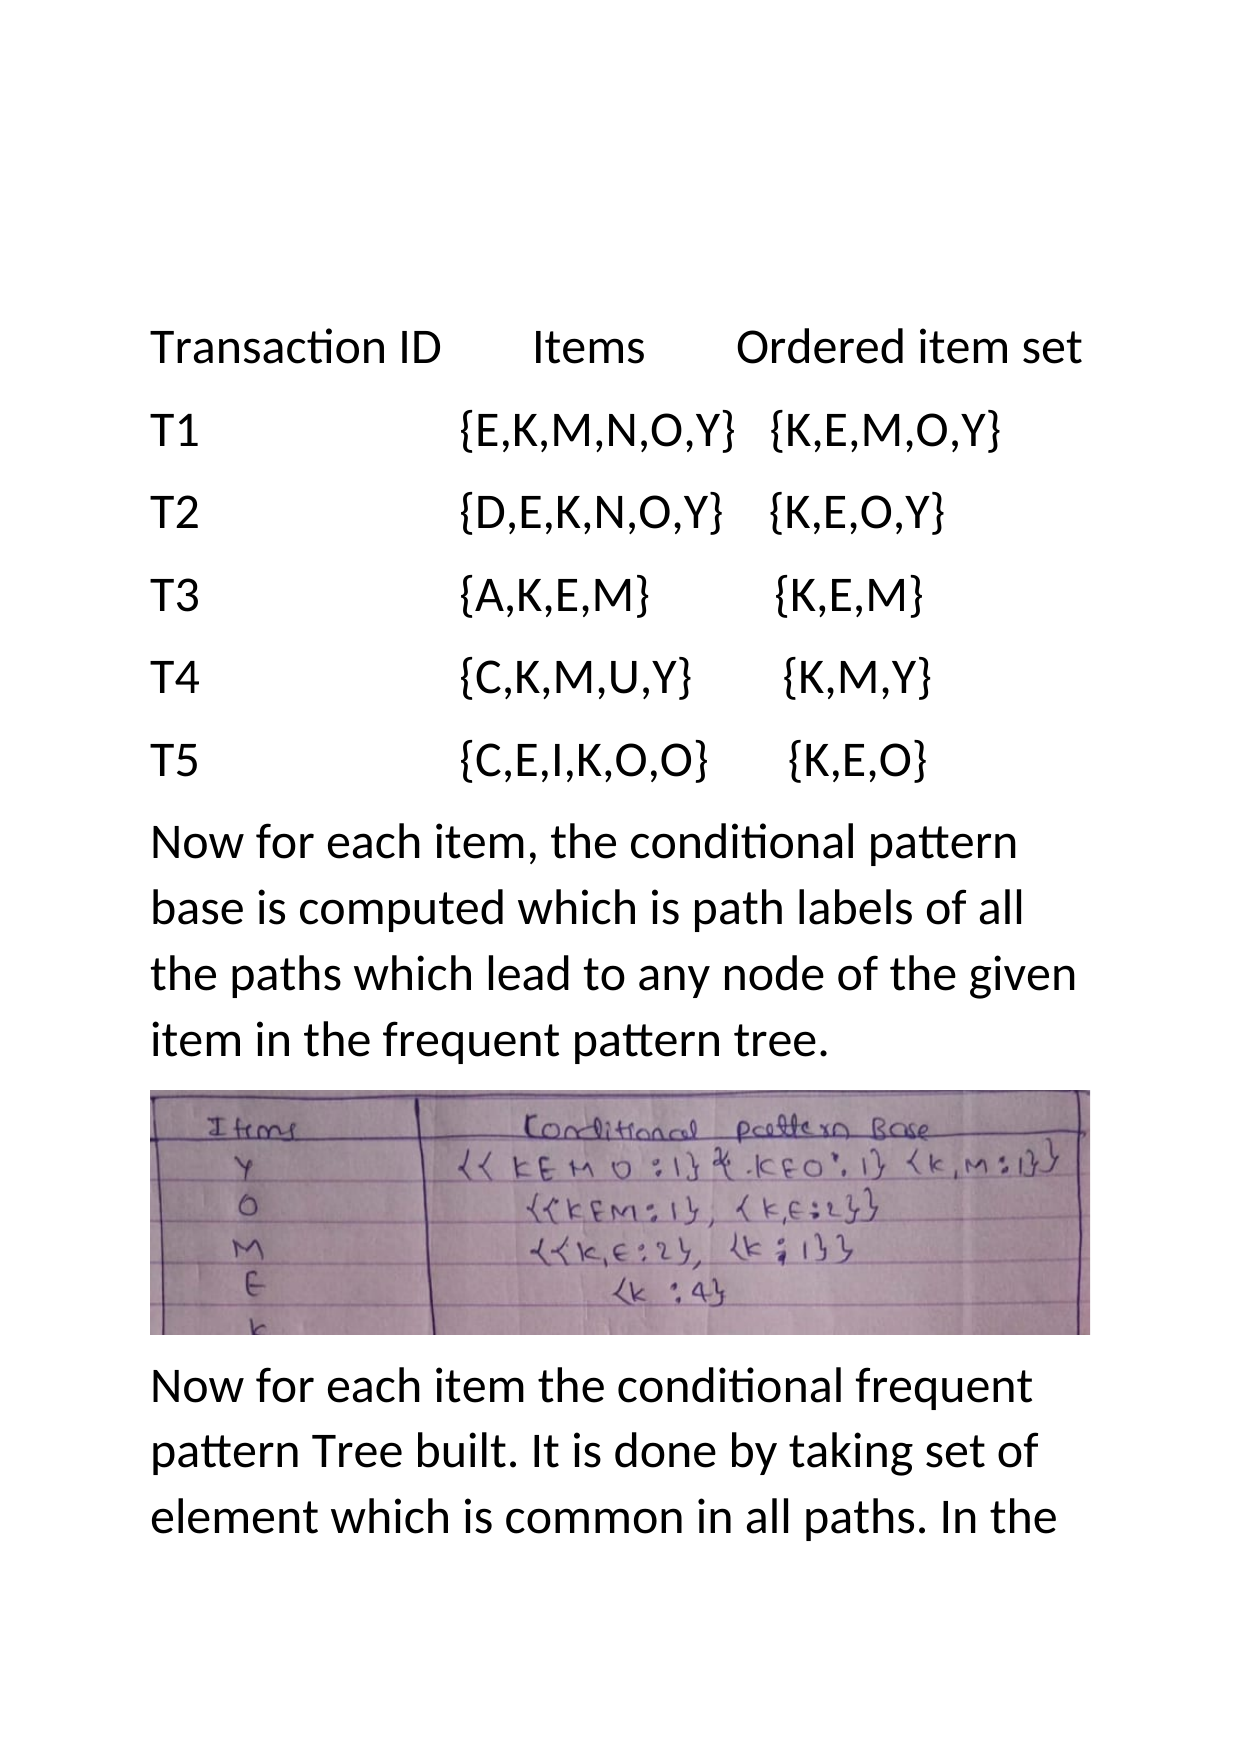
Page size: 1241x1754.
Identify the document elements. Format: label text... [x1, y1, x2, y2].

text T1 {E,K,M,N,O,Y} {K,E,M,O,Y} [150, 397, 1090, 458]
text Transaction ID Items Ordered item set [150, 315, 1090, 376]
text Now for each item, the conditional pattern base is computed which is path labels of all the paths which lead to any node of the given item in the frequent pattern tree. [150, 810, 1090, 1068]
picture [150, 1090, 1091, 1335]
text T4 {C,K,M,U,Y} {K,M,Y} [150, 645, 1090, 706]
text T3 {A,K,E,M} {K,E,M} [150, 562, 1090, 623]
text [150, 1353, 1090, 1546]
text T5 {C,E,I,K,O,O} {K,E,O} [150, 727, 1090, 788]
text T2 {D,E,K,N,O,Y} {K,E,O,Y} [150, 480, 1090, 541]
